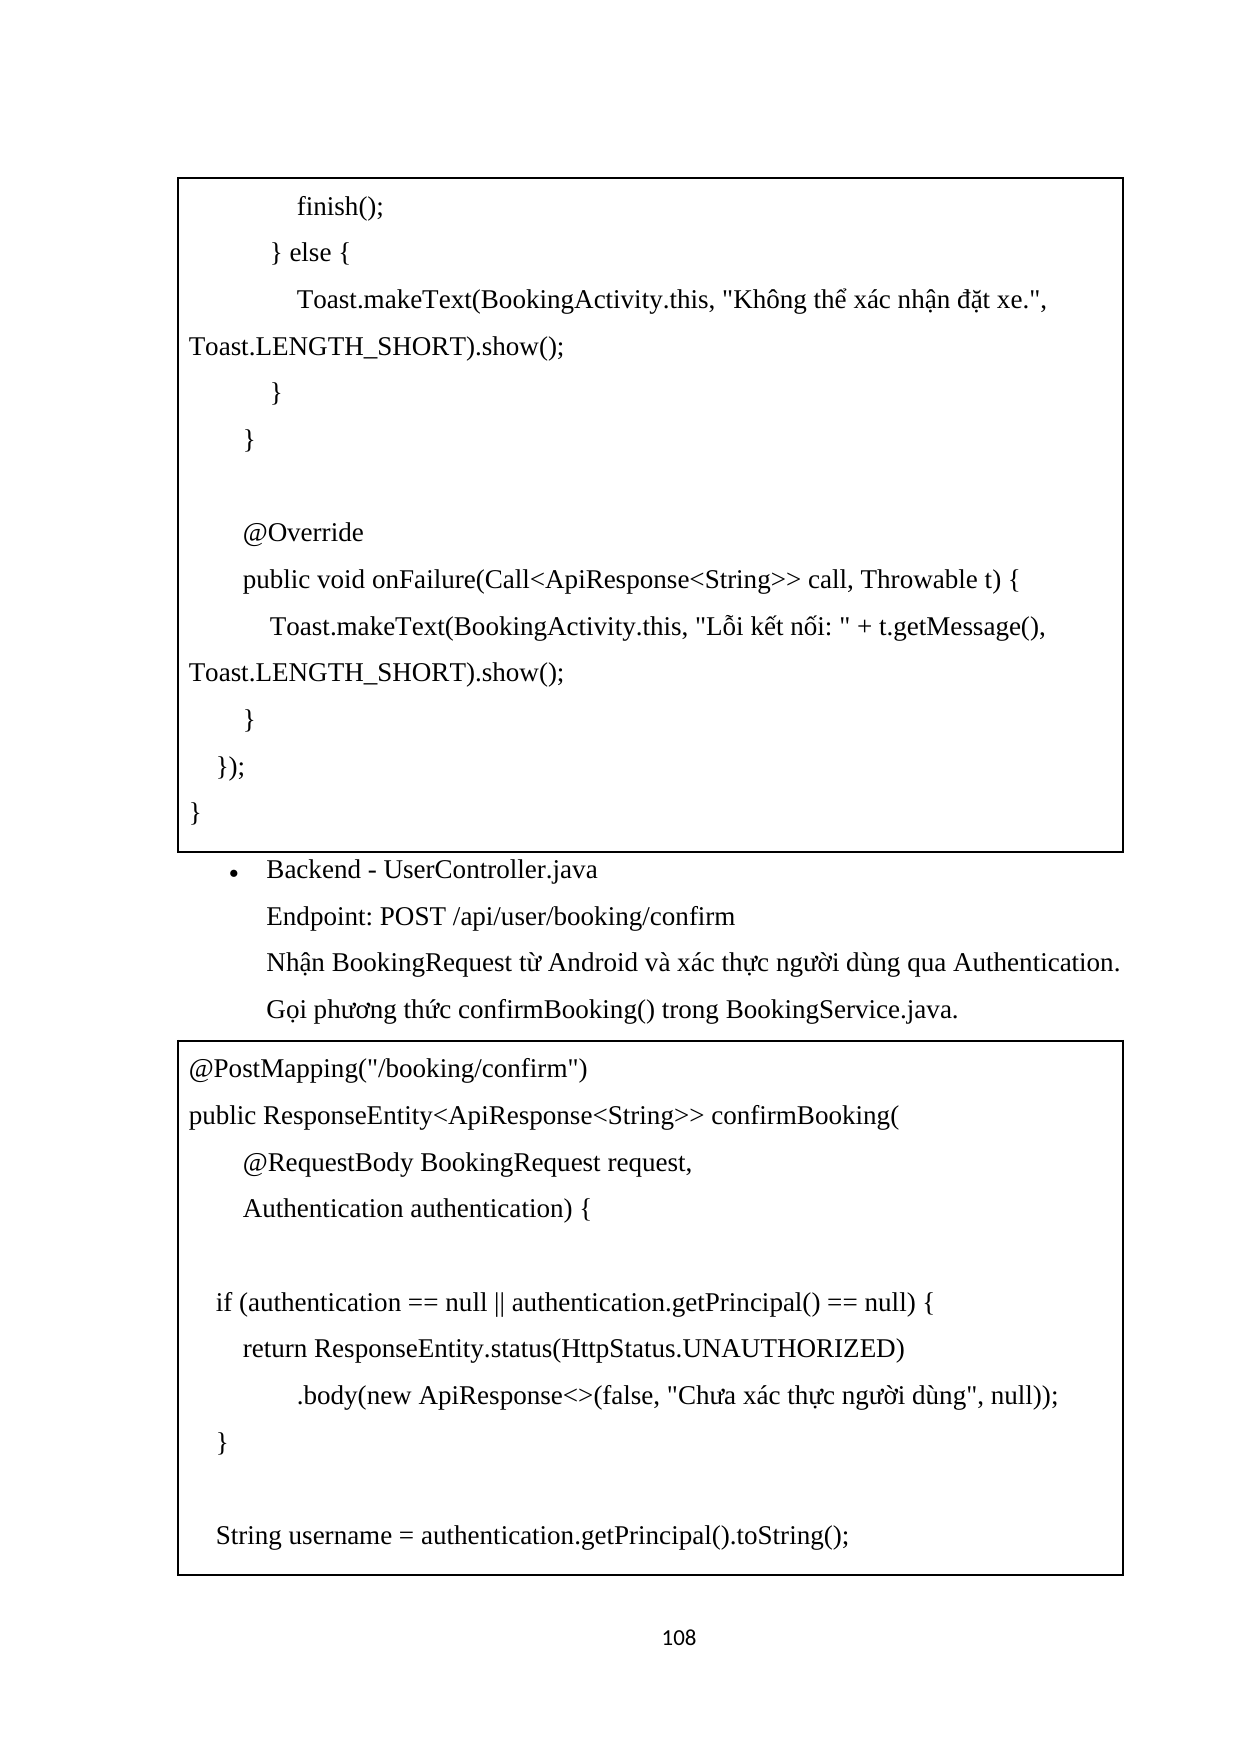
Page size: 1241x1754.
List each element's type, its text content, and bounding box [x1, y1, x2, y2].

list Backend - UserController.java [229, 853, 1122, 884]
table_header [179, 1042, 1122, 1574]
text Nhận BookingRequest từ Android và xác thực người dùng qua Authentication. [266, 946, 1122, 978]
text Endpoint: POST /api/user/booking/confirm [266, 900, 1122, 931]
text Gọi phương thức confirmBooking() trong BookingService.java. [266, 993, 1122, 1024]
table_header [179, 179, 1122, 851]
